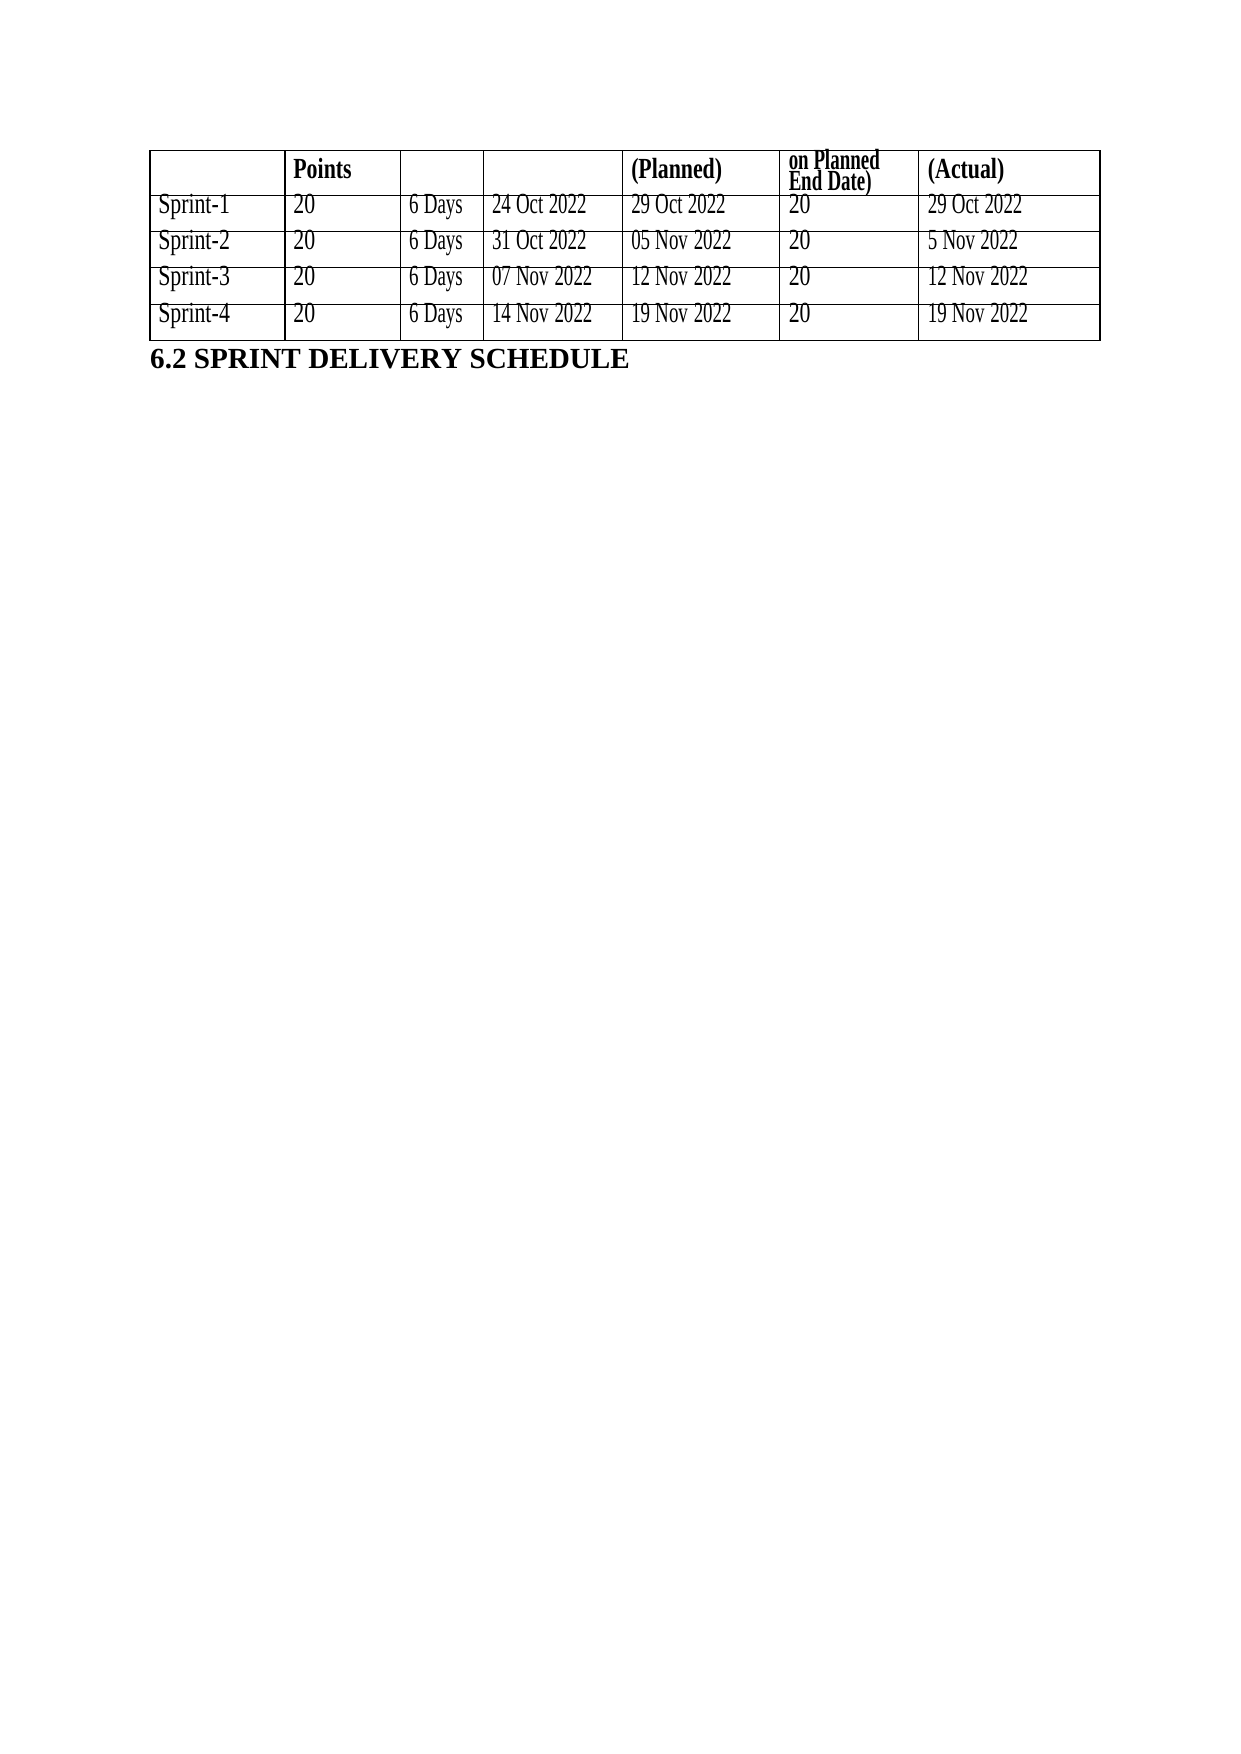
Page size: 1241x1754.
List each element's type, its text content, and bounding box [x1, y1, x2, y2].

table_cell Sprint-1 [151, 196, 284, 231]
table_cell 19 Nov 2022 [623, 305, 779, 340]
table_cell 5 Nov 2022 [919, 232, 1099, 267]
table_cell 14 Nov 2022 [484, 305, 622, 340]
table_cell 20 [780, 232, 918, 267]
table_cell 6 Days [401, 232, 483, 267]
table_header Duration [401, 151, 483, 195]
table_cell 12 Nov 2022 [919, 268, 1099, 303]
table_cell Sprint-2 [151, 232, 284, 267]
text 6.2 SPRINT DELIVERY SCHEDULE [150, 341, 1090, 374]
table_header Sprint [151, 151, 284, 195]
table_cell 20 [780, 268, 918, 303]
table_cell 6 Days [401, 305, 483, 340]
table_cell 20 [780, 196, 918, 231]
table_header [623, 151, 779, 195]
table_cell 07 Nov 2022 [484, 268, 622, 303]
table_cell 6 Days [401, 268, 483, 303]
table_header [780, 151, 918, 195]
table_cell 12 Nov 2022 [623, 268, 779, 303]
table_cell 20 [286, 196, 400, 231]
table_cell 05 Nov 2022 [623, 232, 779, 267]
table_cell 19 Nov 2022 [919, 305, 1099, 340]
table_cell 24 Oct 2022 [484, 196, 622, 231]
table_cell 20 [286, 268, 400, 303]
table_header Total Story Points [286, 151, 400, 195]
table_cell Sprint-4 [151, 305, 284, 340]
table_cell 31 Oct 2022 [484, 232, 622, 267]
table_cell 6 Days [401, 196, 483, 231]
table_cell 29 Oct 2022 [623, 196, 779, 231]
table_cell 20 [286, 305, 400, 340]
table_cell 20 [780, 305, 918, 340]
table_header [919, 151, 1099, 195]
table_cell Sprint-3 [151, 268, 284, 303]
table_cell 29 Oct 2022 [919, 196, 1099, 231]
table_header Sprint Start Date [484, 151, 622, 195]
table_cell 20 [286, 232, 400, 267]
